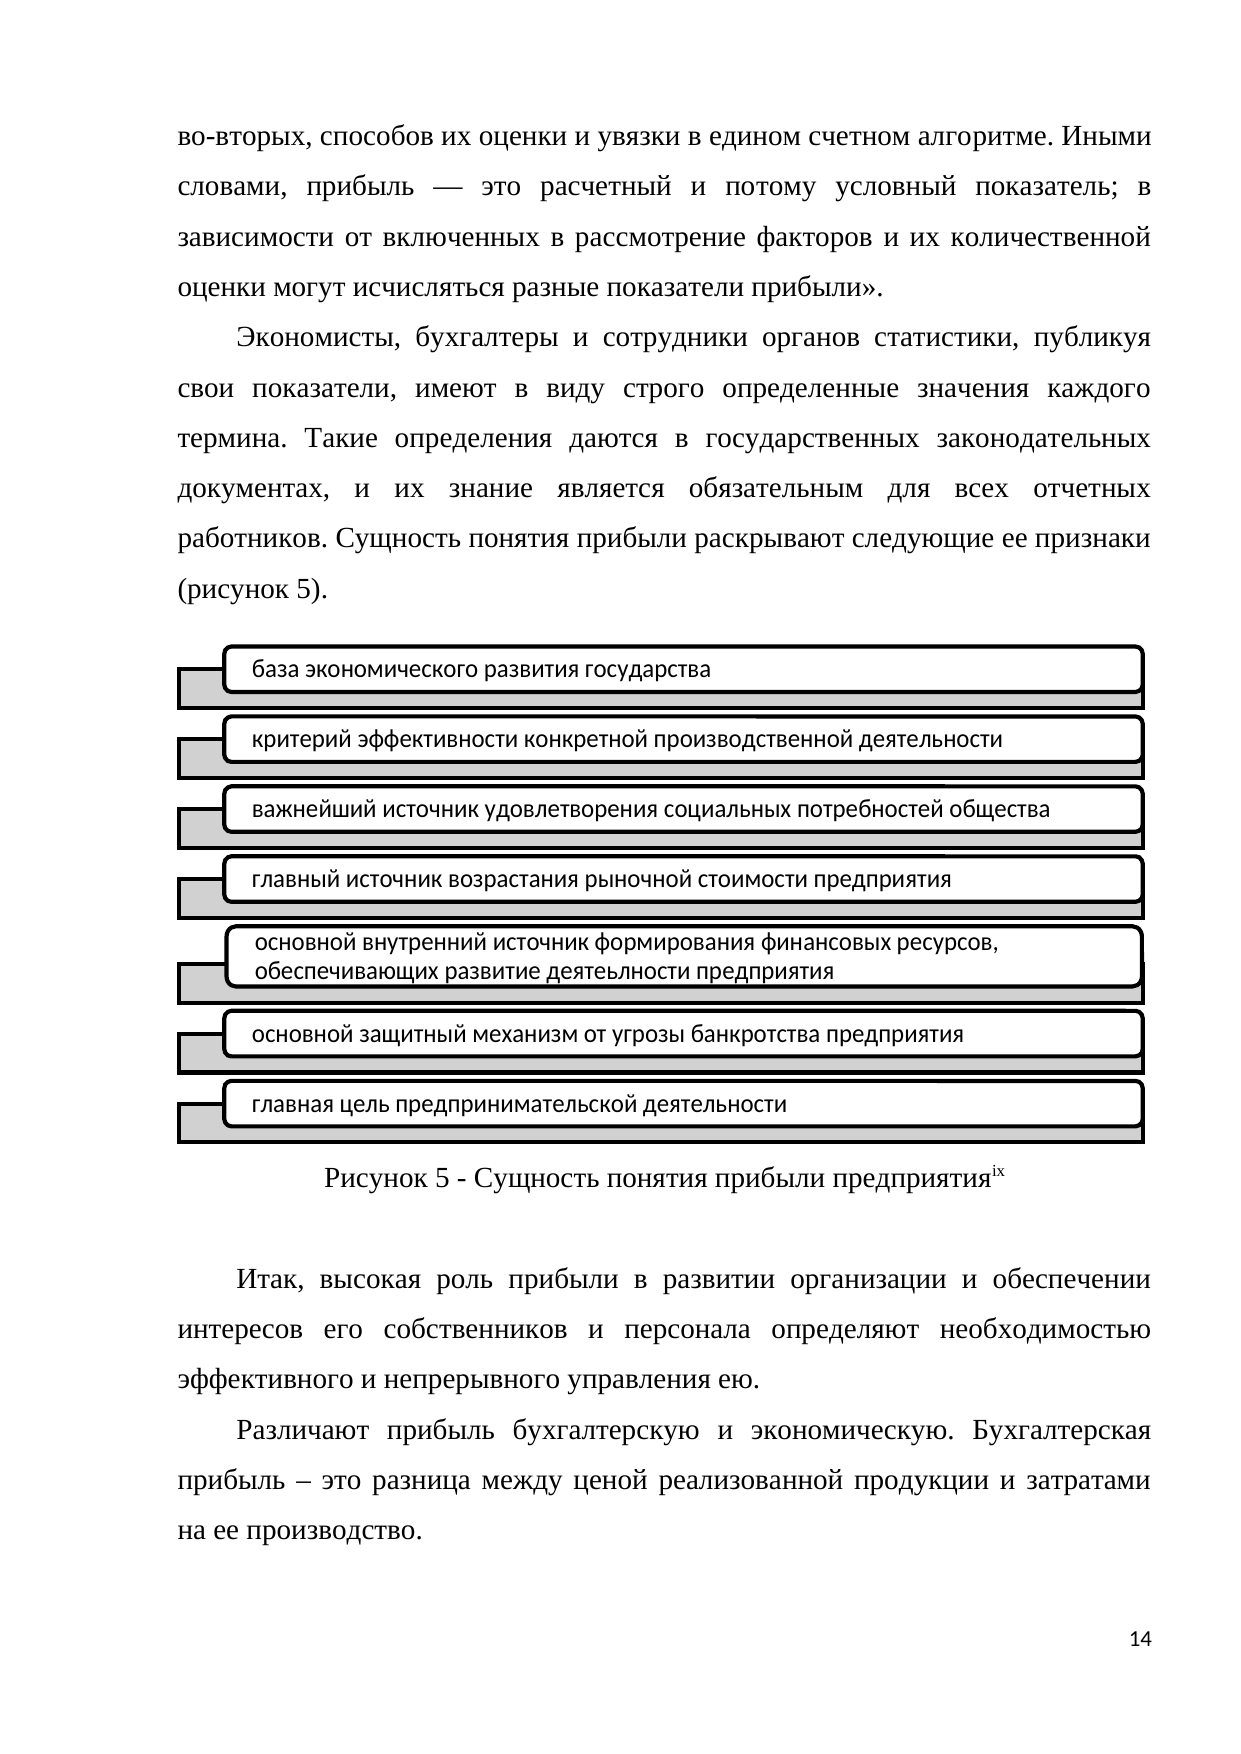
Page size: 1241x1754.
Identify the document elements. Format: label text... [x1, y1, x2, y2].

text Рисунок 5 - Сущность понятия прибыли предприятия [177, 1160, 1152, 1194]
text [177, 118, 1152, 303]
text Различают прибыль бухгалтерскую и экономическую. Бухгалтерская прибыль – это разница между ценой реализованной продукции и затратами на ее производство. [177, 1412, 1152, 1546]
text Экономисты, бухгалтеры и сотрудники органов статистики, публикуя свои показатели, имеют в виду строго определенные значения каждого термина. Такие определения даются в государственных законодательных документах, и их знание является обязательным для всех отчетных работников. Сущность понятия прибыли раскрывают следующие ее признаки (рисунок 5). [177, 319, 1152, 604]
text Итак, высокая роль прибыли в развитии организации и обеспечении интересов его собственников и персонала определяют необходимостью эффективного и непрерывного управления ею. [177, 1261, 1152, 1395]
